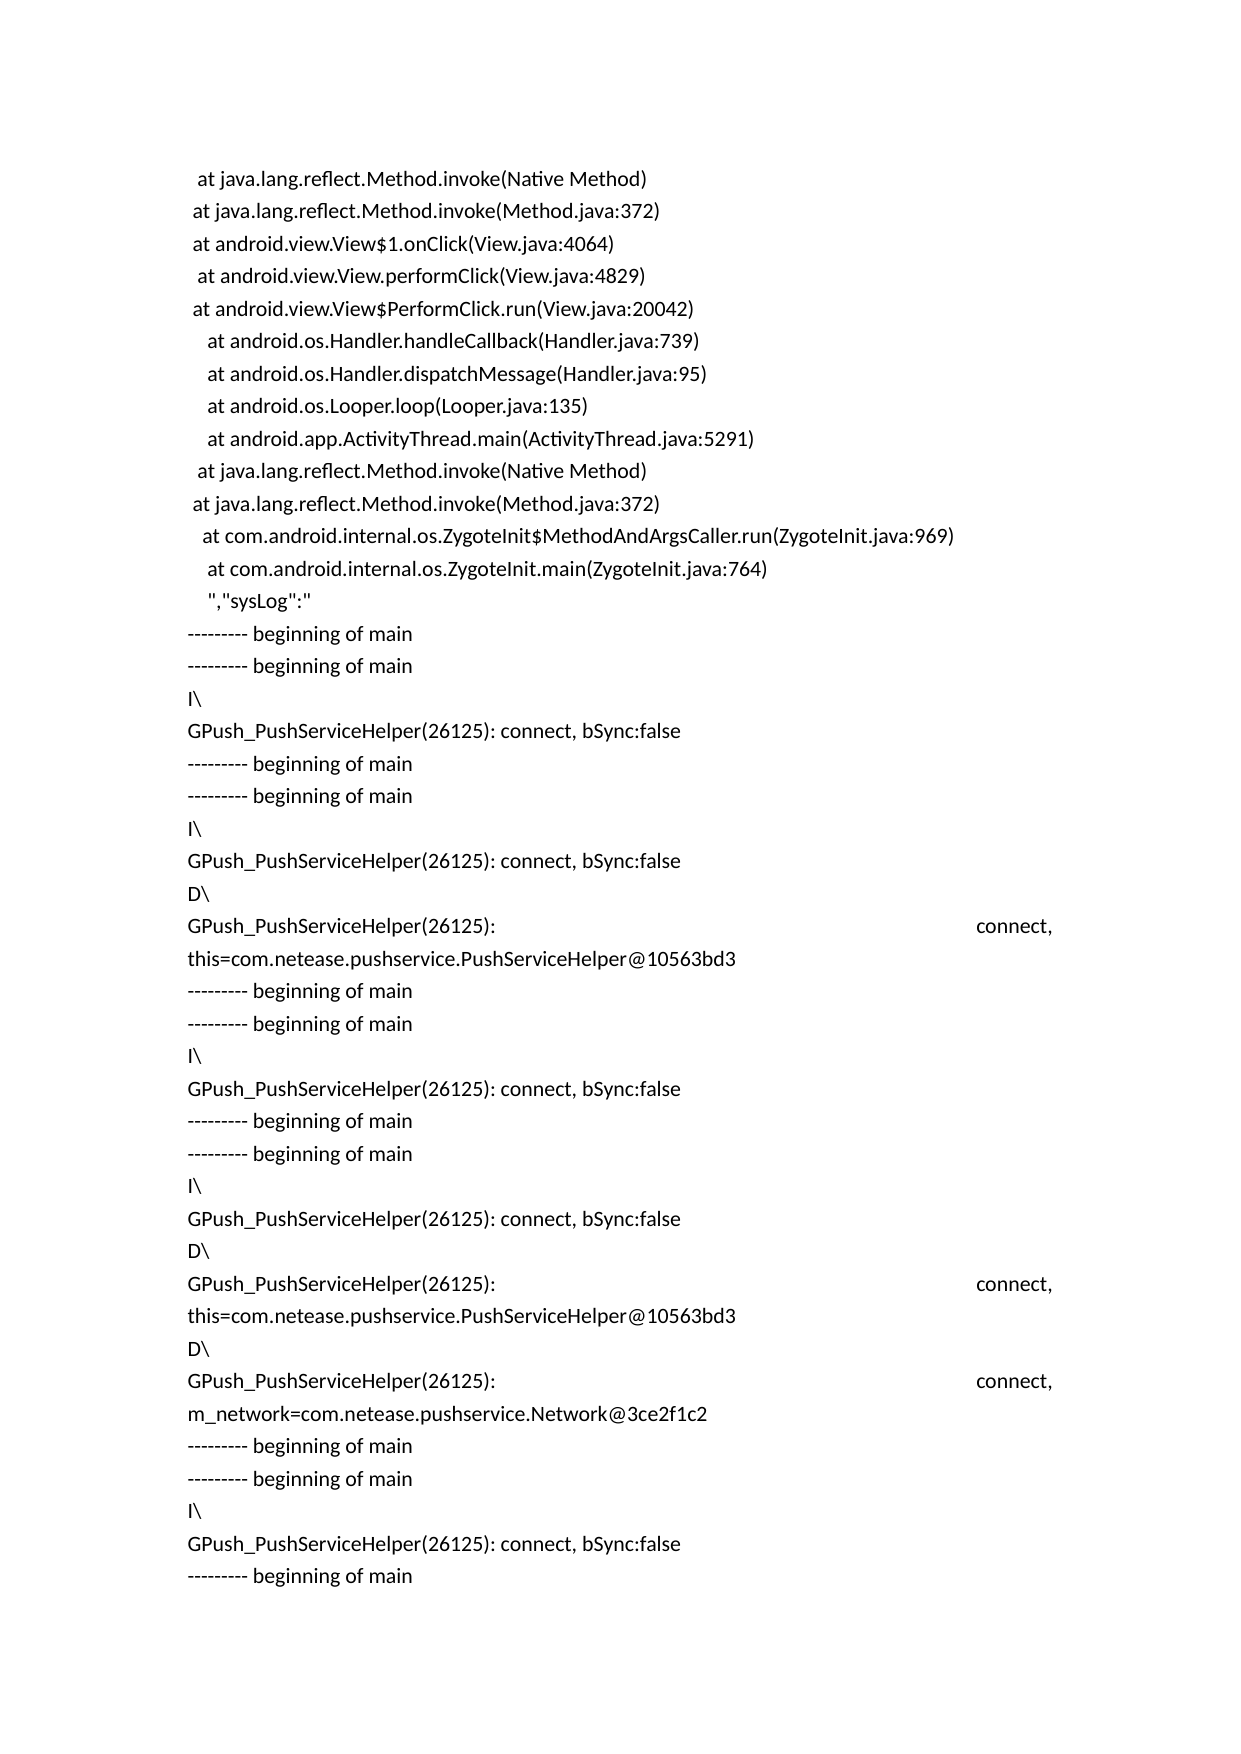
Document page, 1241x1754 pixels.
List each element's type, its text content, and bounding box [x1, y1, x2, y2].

text I\ [187, 812, 1053, 844]
text at android.view.View$PerformClick.run(View.java:20042) [187, 292, 1053, 324]
text --------- beginning of main [187, 617, 1053, 649]
text GPush_PushServiceHelper(26125): connect, m_network=com.netease.pushservice.Network@3ce2f1c2 [187, 1364, 1053, 1429]
text GPush_PushServiceHelper(26125): connect, this=com.netease.pushservice.PushServiceHelper@10563bd3 [187, 1267, 1053, 1332]
text --------- beginning of main [187, 779, 1053, 812]
text at android.view.View.performClick(View.java:4829) [187, 259, 1053, 292]
text D\ [187, 1332, 1053, 1364]
text --------- beginning of main [187, 1007, 1053, 1039]
text at android.os.Looper.loop(Looper.java:135) [187, 389, 1053, 422]
text at java.lang.reflect.Method.invoke(Method.java:372) [187, 194, 1053, 227]
text at android.app.ActivityThread.main(ActivityThread.java:5291) [187, 422, 1053, 454]
text D\ [187, 1234, 1053, 1267]
text at android.os.Handler.handleCallback(Handler.java:739) [187, 324, 1053, 357]
text GPush_PushServiceHelper(26125): connect, bSync:false [187, 714, 1053, 747]
text at com.android.internal.os.ZygoteInit$MethodAndArgsCaller.run(ZygoteInit.java:969) [187, 519, 1053, 552]
text at android.view.View$1.onClick(View.java:4064) [187, 227, 1053, 259]
text GPush_PushServiceHelper(26125): connect, bSync:false [187, 844, 1053, 877]
text ","sysLog":" [187, 584, 1053, 617]
text at com.android.internal.os.ZygoteInit.main(ZygoteInit.java:764) [187, 552, 1053, 584]
text at java.lang.reflect.Method.invoke(Method.java:372) [187, 487, 1053, 519]
text --------- beginning of main [187, 1104, 1053, 1137]
text --------- beginning of main [187, 1462, 1053, 1494]
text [187, 1527, 1053, 1559]
text at java.lang.reflect.Method.invoke(Native Method) [187, 454, 1053, 487]
text --------- beginning of main [187, 747, 1053, 779]
text GPush_PushServiceHelper(26125): connect, this=com.netease.pushservice.PushServiceHelper@10563bd3 [187, 909, 1053, 974]
text at android.os.Handler.dispatchMessage(Handler.java:95) [187, 357, 1053, 389]
text at java.lang.reflect.Method.invoke(Native Method) [187, 162, 1053, 194]
text I\ [187, 1169, 1053, 1202]
text --------- beginning of main [187, 1137, 1053, 1169]
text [187, 1559, 1053, 1592]
text GPush_PushServiceHelper(26125): connect, bSync:false [187, 1072, 1053, 1104]
text GPush_PushServiceHelper(26125): connect, bSync:false [187, 1202, 1053, 1234]
text --------- beginning of main [187, 974, 1053, 1007]
text I\ [187, 1494, 1053, 1527]
text --------- beginning of main [187, 1429, 1053, 1462]
text I\ [187, 1039, 1053, 1072]
text --------- beginning of main [187, 649, 1053, 682]
text I\ [187, 682, 1053, 714]
text D\ [187, 877, 1053, 909]
